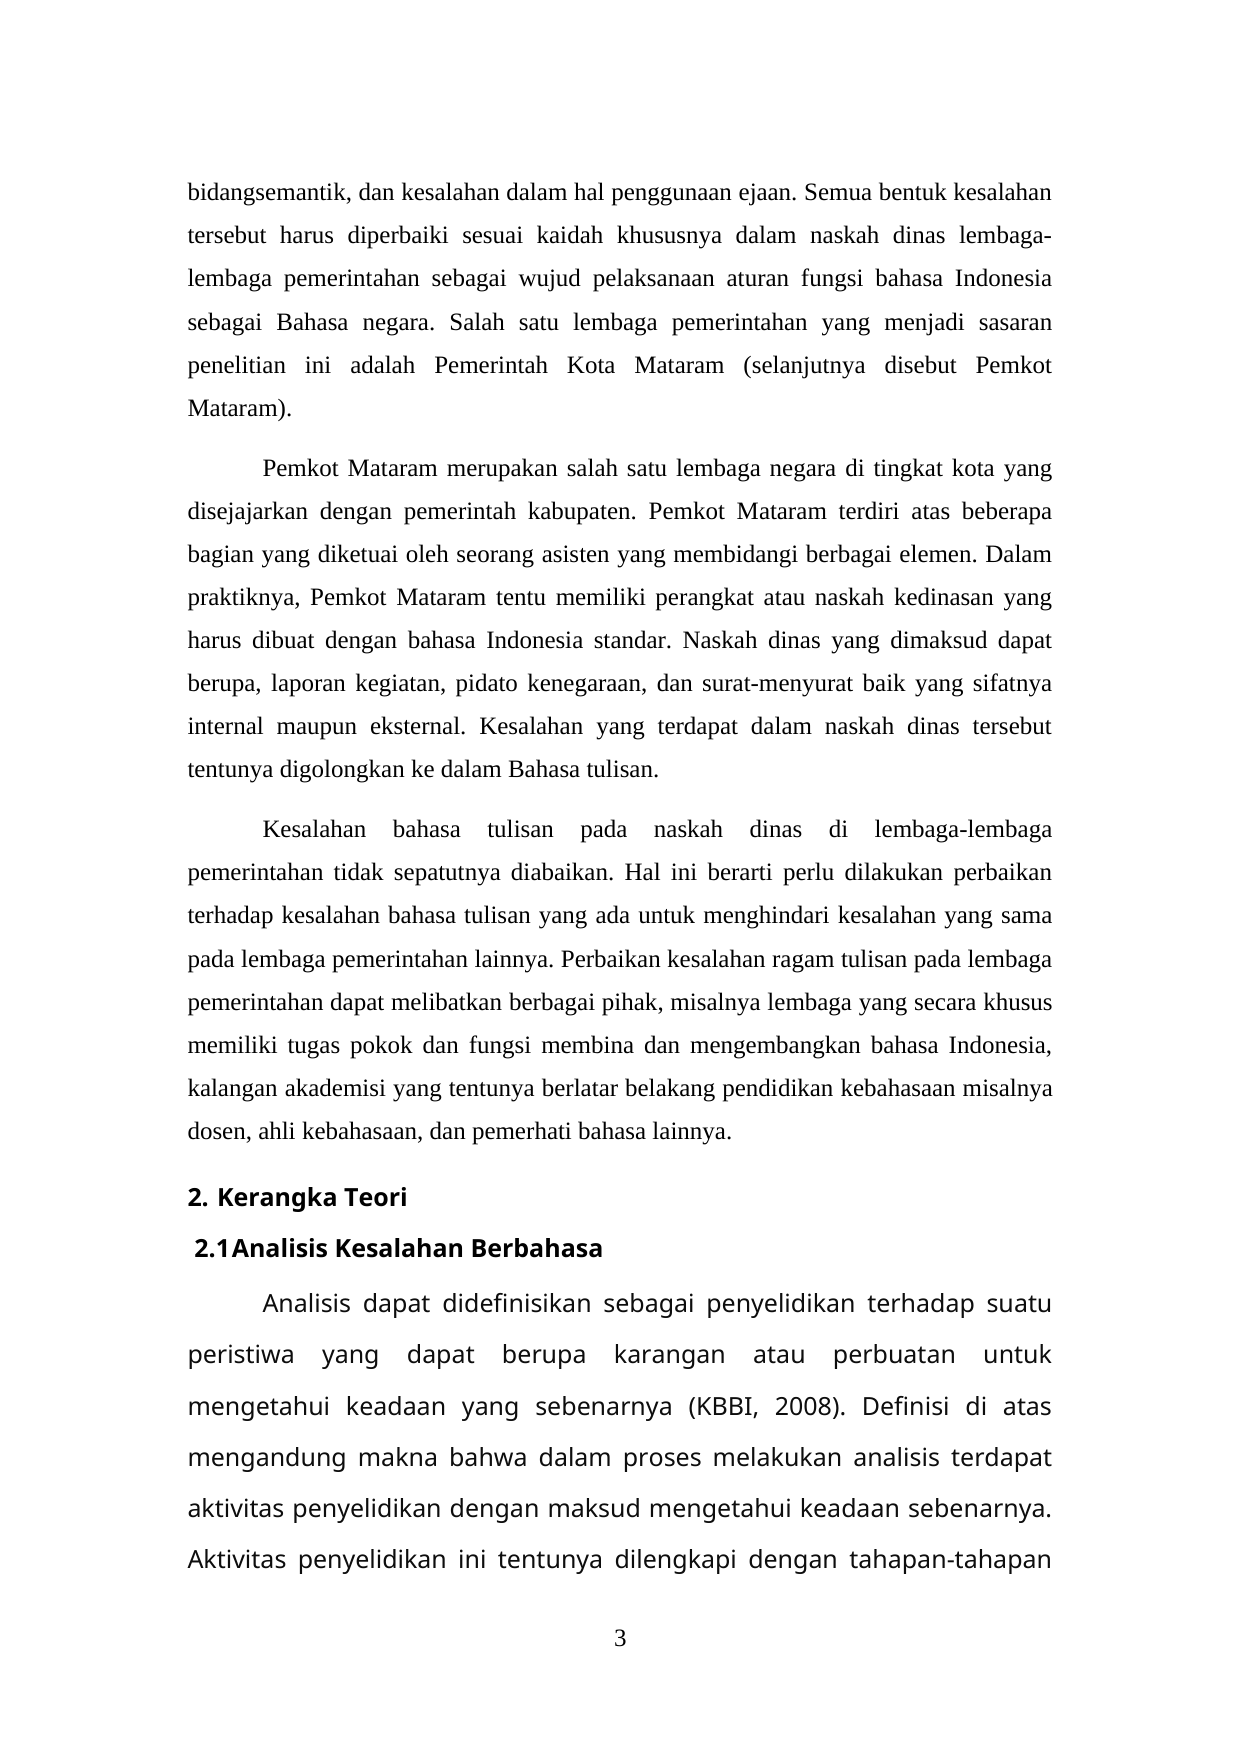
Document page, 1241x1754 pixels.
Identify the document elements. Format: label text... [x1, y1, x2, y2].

list Analisis Kesalahan Berbahasa [194, 1231, 1053, 1265]
text Kesalahan bahasa tulisan pada naskah dinas di lembaga-lembaga pemerintahan tidak sepatutnya diabaikan. Hal ini berarti perlu dilakukan perbaikan terhadap kesalahan bahasa tulisan yang ada untuk menghindari kesalahan yang sama pada lembaga pemerintahan lainnya. Perbaikan kesalahan ragam tulisan pada lembaga pemerintahan dapat melibatkan berbagai pihak, misalnya lembaga yang secara khusus memiliki tugas pokok dan fungsi membina dan mengembangkan bahasa Indonesia, kalangan akademisi yang tentunya berlatar belakang pendidikan kebahasaan misalnya dosen, ahli kebahasaan, dan pemerhati bahasa lainnya. [187, 814, 1053, 1145]
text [187, 1286, 1053, 1575]
text Pemkot Mataram merupakan salah satu lembaga negara di tingkat kota yang disejajarkan dengan pemerintah kabupaten. Pemkot Mataram terdiri atas beberapa bagian yang diketuai oleh seorang asisten yang membidangi berbagai elemen. Dalam praktiknya, Pemkot Mataram tentu memiliki perangkat atau naskah kedinasan yang harus dibuat dengan bahasa Indonesia standar. Naskah dinas yang dimaksud dapat berupa, laporan kegiatan, pidato kenegaraan, dan surat-menyurat baik yang sifatnya internal maupun eksternal. Kesalahan yang terdapat dalam naskah dinas tersebut tentunya digolongkan ke dalam Bahasa tulisan. [187, 453, 1053, 783]
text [187, 177, 1053, 422]
list Kerangka Teori [187, 1180, 1053, 1214]
